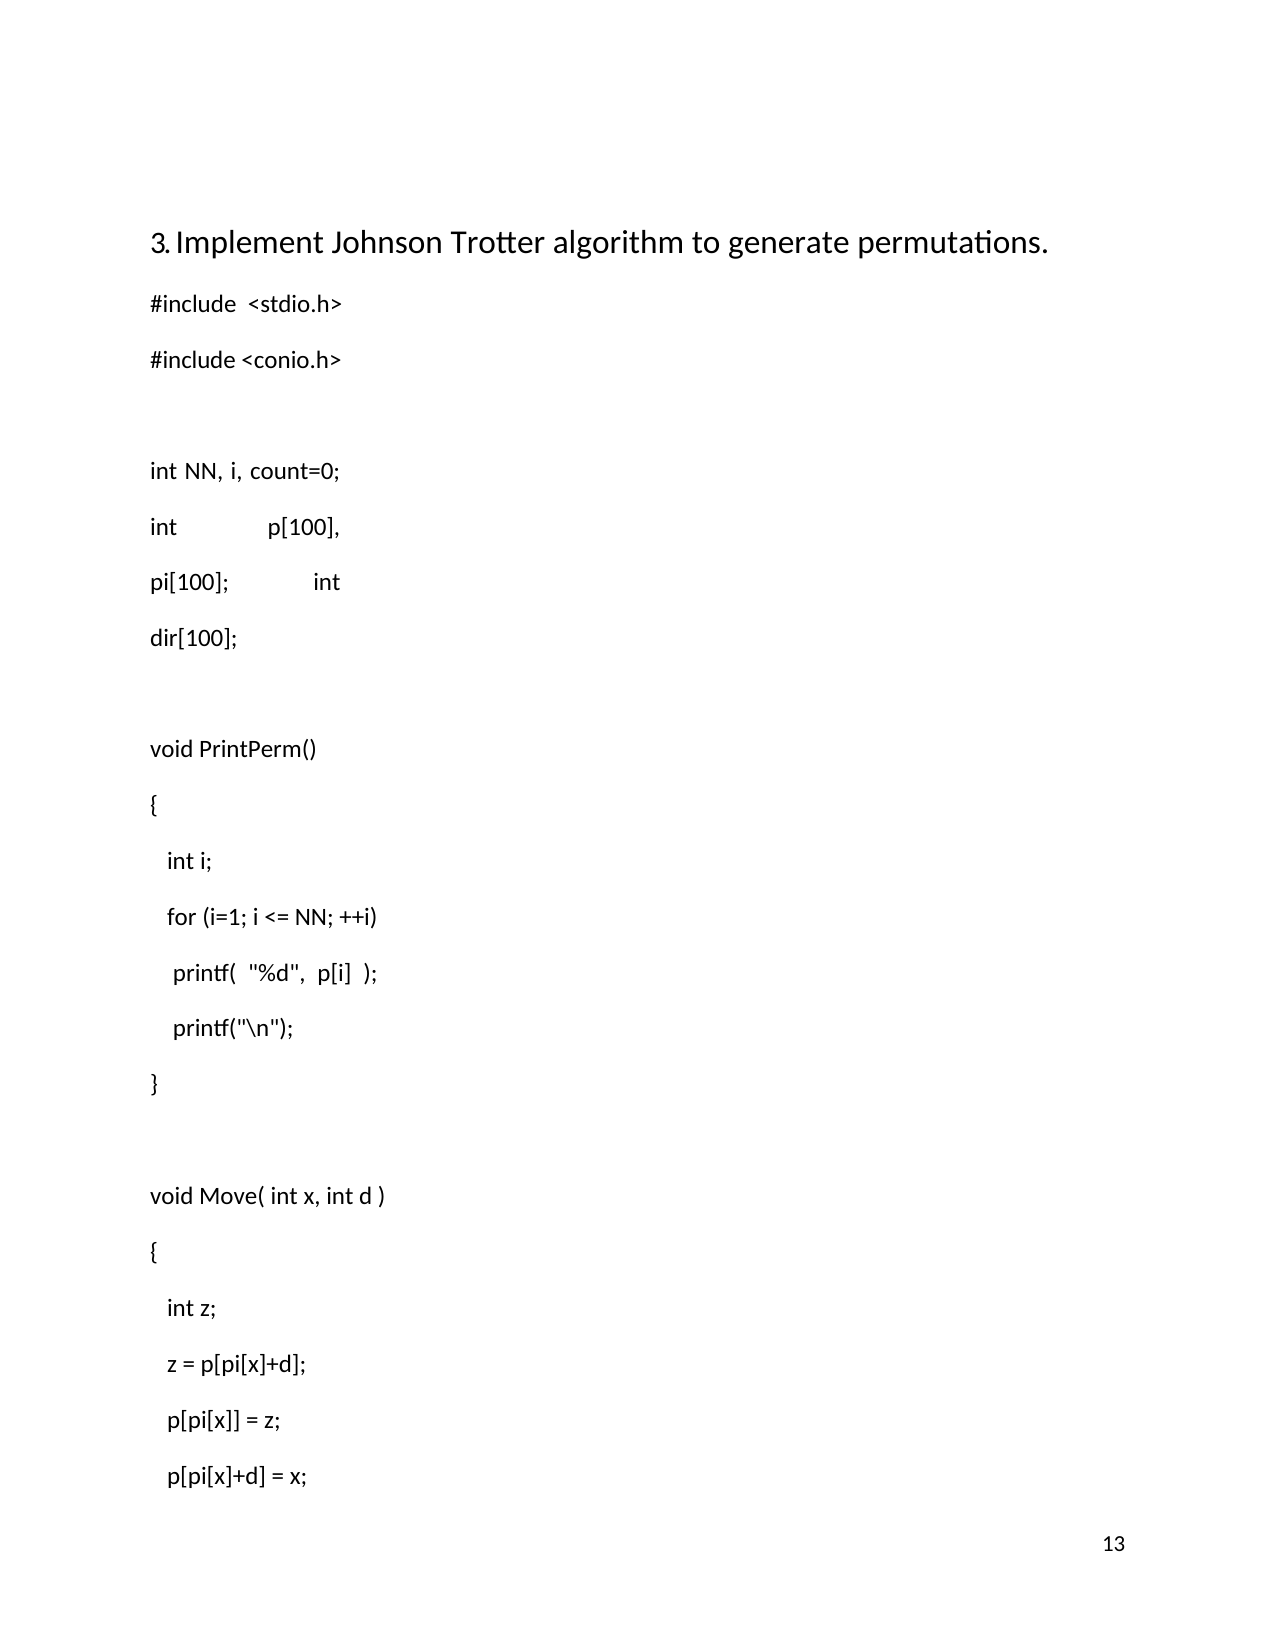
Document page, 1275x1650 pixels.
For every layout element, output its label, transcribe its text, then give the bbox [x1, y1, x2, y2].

text } [150, 1068, 1212, 1099]
text int NN, i, count=0; int p[100], pi[100]; int dir[100]; [150, 455, 340, 652]
text { [150, 1236, 1212, 1267]
text int i; [167, 846, 1212, 876]
text z = p[pi[x]+d]; [167, 1348, 1212, 1378]
text for (i=1; i <= NN; ++i) printf( "%d", p[i] ); printf("\n"); [167, 901, 378, 1043]
text p[pi[x]+d] = x; [167, 1460, 1212, 1490]
text p[pi[x]] = z; [167, 1404, 1212, 1434]
text void Move( int x, int d ) [150, 1180, 1212, 1211]
text #include <stdio.h> #include <conio.h> [150, 288, 342, 374]
text { [150, 789, 1212, 820]
text int z; [167, 1292, 1212, 1322]
text void PrintPerm() [150, 734, 1212, 764]
subtitle Implement Johnson Trotter algorithm to generate permutations. [150, 221, 1212, 262]
